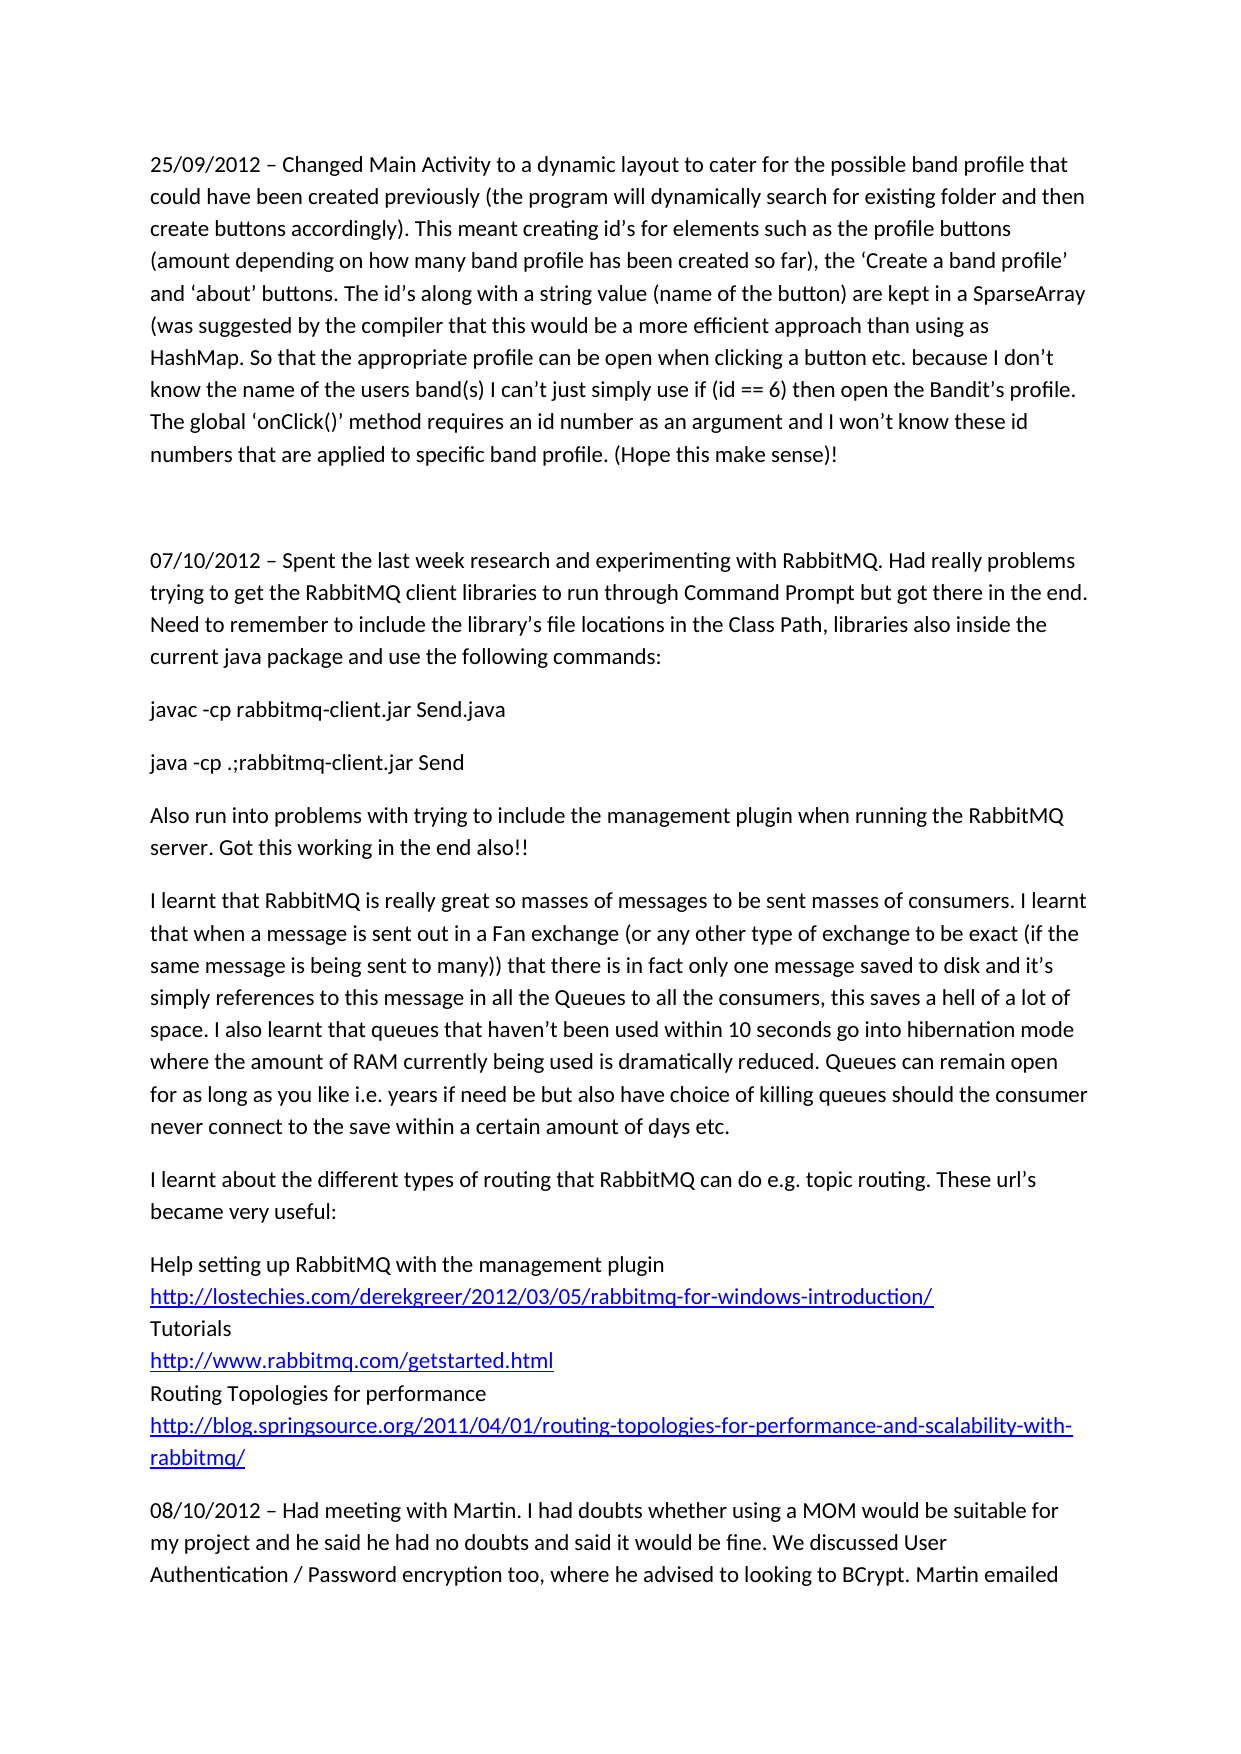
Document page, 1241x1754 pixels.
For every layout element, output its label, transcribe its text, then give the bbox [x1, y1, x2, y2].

text javac -cp rabbitmq-client.jar Send.java [150, 695, 1090, 723]
text java -cp .;rabbitmq-client.jar Send [150, 748, 1090, 776]
text 25/09/2012 – Changed Main Activity to a dynamic layout to cater for the possible band profile that could have been created previously (the program will dynamically search for existing folder and then create buttons accordingly). This meant creating id’s for elements such as the profile buttons (amount depending on how many band profile has been created so far), the ‘Create a band profile’ and ‘about’ buttons. The id’s along with a string value (name of the button) are kept in a SparseArray (was suggested by the compiler that this would be a more efficient approach than using as HashMap. So that the appropriate profile can be open when clicking a button etc. because I don’t know the name of the users band(s) I can’t just simply use if (id == 6) then open the Bandit’s profile. The global ‘onClick()’ method requires an id number as an argument and I won’t know these id numbers that are applied to specific band profile. (Hope this make sense)! [150, 150, 1090, 468]
text Also run into problems with trying to include the management plugin when running the RabbitMQ server. Got this working in the end also!! [150, 801, 1090, 862]
text I learnt about the different types of routing that RabbitMQ can do e.g. topic routing. These url’s became very useful: [150, 1165, 1090, 1225]
text 07/10/2012 – Spent the last week research and experimenting with RabbitMQ. Had really problems trying to get the RabbitMQ client libraries to run through Command Prompt but got there in the end. Need to remember to include the library’s file locations in the Class Path, libraries also inside the current java package and use the following commands: [150, 546, 1090, 670]
text I learnt that RabbitMQ is really great so masses of messages to be sent masses of consumers. I learnt that when a message is sent out in a Fan exchange (or any other type of exchange to be exact (if the same message is being sent to many)) that there is in fact only one message saved to disk and it’s simply references to this message in all the Queues to all the consumers, this saves a hell of a lot of space. I also learnt that queues that haven’t been used within 10 seconds go into hibernation mode where the amount of RAM currently being used is dramatically reduced. Queues can remain open for as long as you like i.e. years if need be but also have choice of killing queues should the consumer never connect to the save within a certain amount of days etc. [150, 887, 1090, 1140]
